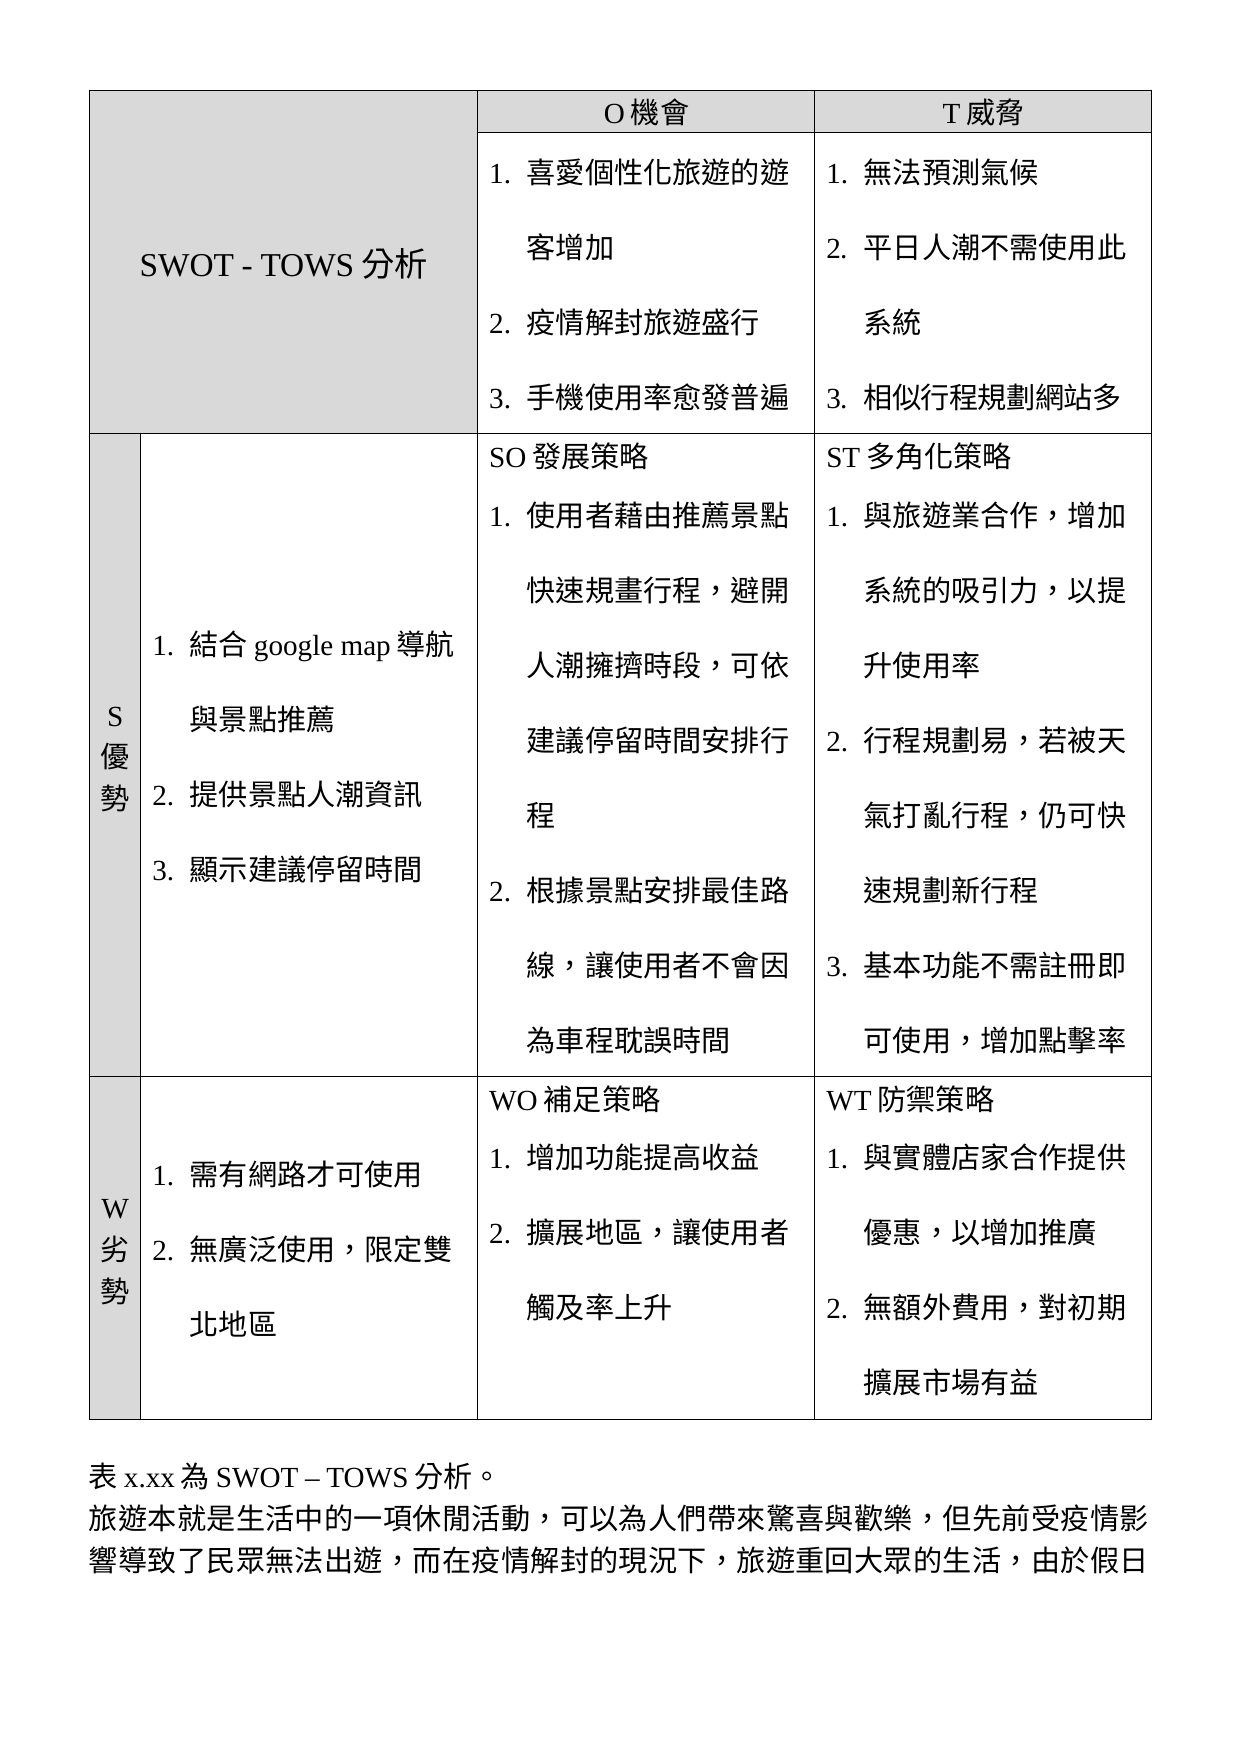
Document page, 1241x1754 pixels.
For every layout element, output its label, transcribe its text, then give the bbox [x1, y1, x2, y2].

table_cell WO補足策略 增加功能提高收益 擴展地區，讓使用者觸及率上升 [478, 1077, 814, 1419]
table_cell SO發展策略 使用者藉由推薦景點快速規畫行程，避開人潮擁擠時段，可依建議停留時間安排行程 根據景點安排最佳路線，讓使用者不會因為車程耽誤時間 [478, 434, 814, 1076]
table_cell 需有網路才可使用 無廣泛使用，限定雙北地區 [141, 1077, 477, 1419]
table_header SWOT - TOWS分析 [90, 91, 477, 433]
table_header T威脅 [815, 91, 1151, 132]
table_header O機會 [478, 91, 814, 132]
table_cell WT防禦策略 與實體店家合作提供優惠，以增加推廣 無額外費用，對初期擴展市場有益 [815, 1077, 1151, 1419]
table_cell 結合google map導航與景點推薦 提供景點人潮資訊 顯示建議停留時間 [141, 434, 477, 1076]
table_cell 無法預測氣候 平日人潮不需使用此系統 相似行程規劃網站多 [815, 133, 1151, 433]
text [89, 1496, 1152, 1580]
table_cell S 優勢 [90, 434, 140, 1076]
table_cell W 劣勢 [90, 1077, 140, 1419]
text 表x.xx為SWOT – TOWS分析。 [89, 1453, 1152, 1496]
table_cell 喜愛個性化旅遊的遊客增加 疫情解封旅遊盛行 手機使用率愈發普遍 [478, 133, 814, 433]
table_cell ST多角化策略 與旅遊業合作，增加系統的吸引力，以提升使用率 行程規劃易，若被天氣打亂行程，仍可快速規劃新行程 基本功能不需註冊即可使用，增加點擊率 [815, 434, 1151, 1076]
